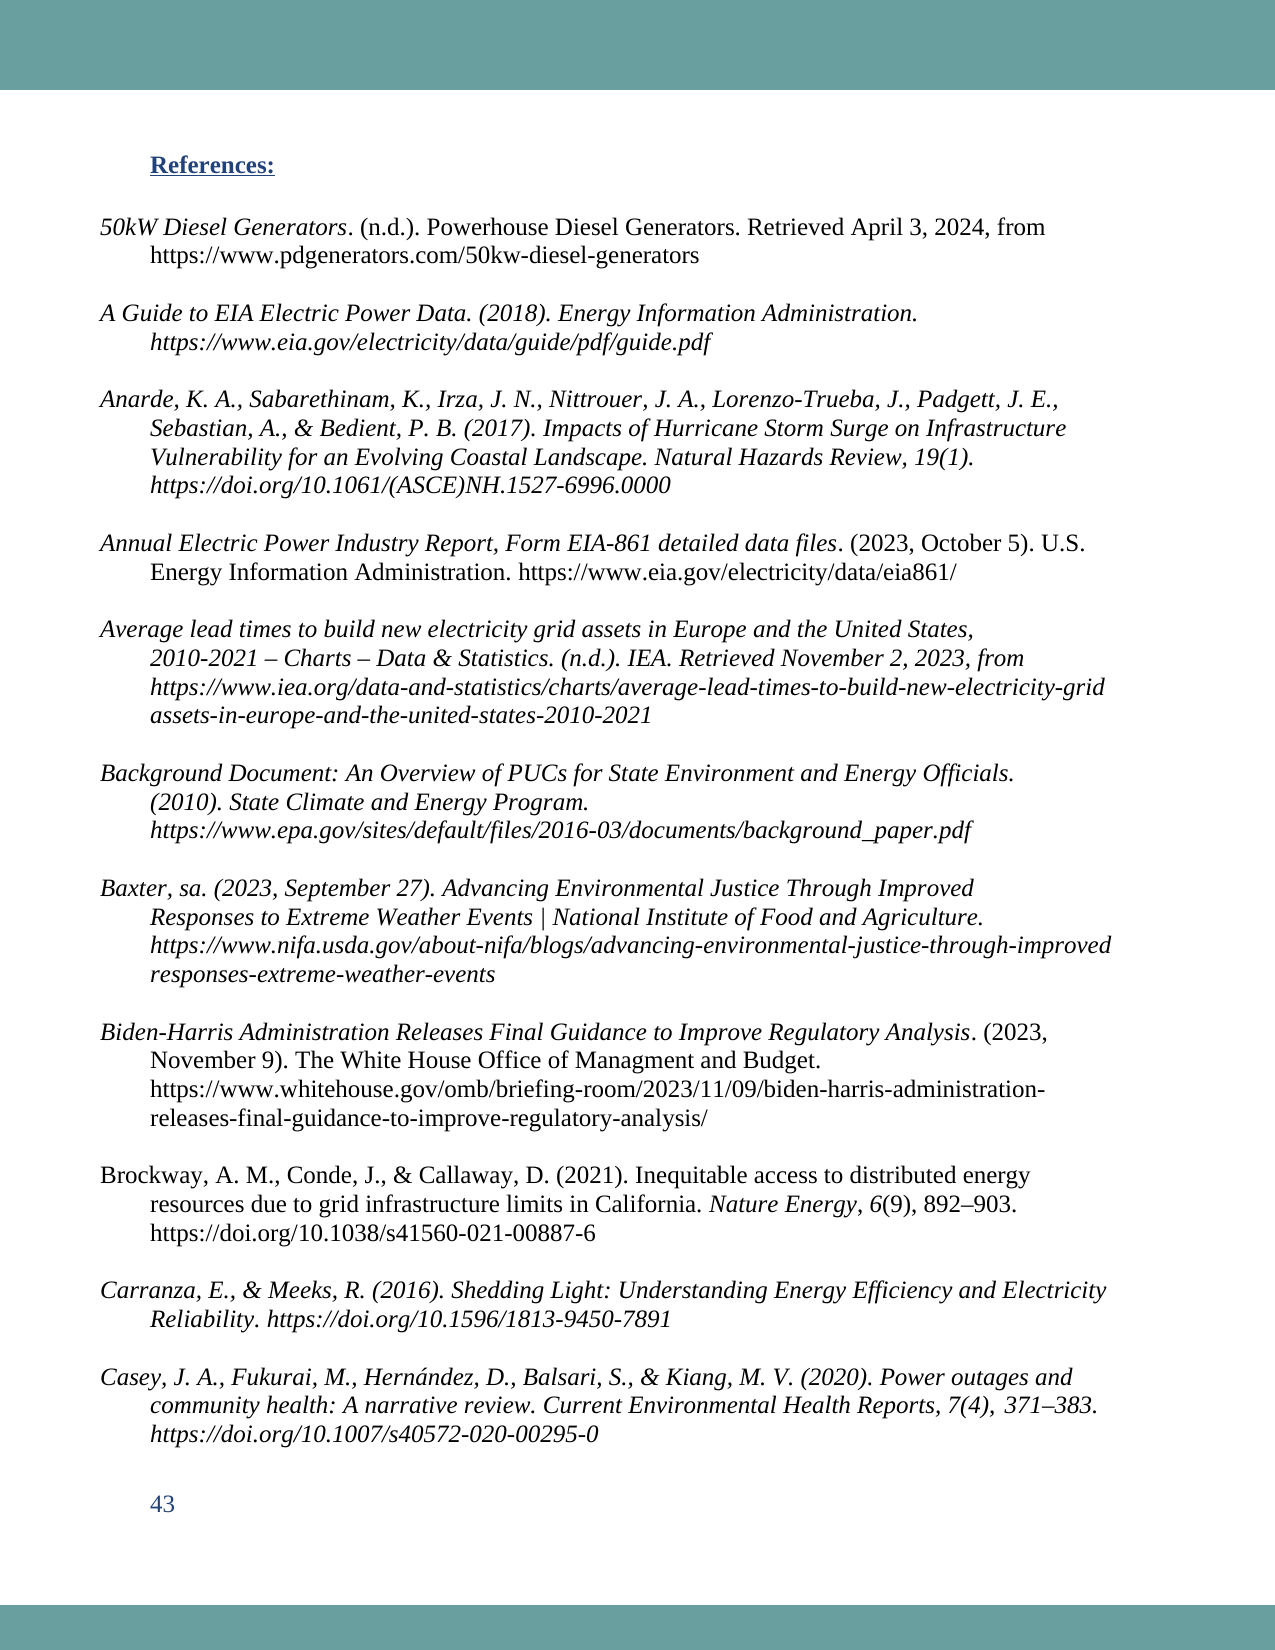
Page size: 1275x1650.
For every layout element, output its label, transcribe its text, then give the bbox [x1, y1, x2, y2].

text Annual Electric Power Industry Report, Form EIA-861 detailed data files. (2023, October 5). U.S. Energy Information Administration. https://www.eia.gov/electricity/data/eia861/ [100, 528, 1125, 586]
text responses-extreme-weather-events [150, 959, 1125, 988]
text Vulnerability for an Evolving Coastal Landscape. Natural Hazards Review, 19(1). [150, 442, 1125, 471]
text Biden-Harris Administration Releases Final Guidance to Improve Regulatory Analysis. (2023, November 9). The White House Office of Managment and Budget. https://www.whitehouse.gov/omb/briefing-room/2023/11/09/biden-harris-administration-releases-final-guidance-to-improve-regulatory-analysis/ [100, 1017, 1125, 1132]
text Anarde, K. A., Sabarethinam, K., Irza, J. N., Nittrouer, J. A., Lorenzo-Trueba, J., Padgett, J. E., [100, 384, 1125, 413]
text (2010). State Climate and Energy Program. https://www.epa.gov/sites/default/files/2016-03/documents/background_paper.pdf [150, 787, 1125, 844]
text Brockway, A. M., Conde, J., & Callaway, D. (2021). Inequitable access to distributed energy resources due to grid infrastructure limits in California. Nature Energy, 6(9), 892–903. https://doi.org/10.1038/s41560-021-00887-6 [100, 1161, 1125, 1247]
text Sebastian, A., & Bedient, P. B. (2017). Impacts of Hurricane Storm Surge on Infrastructure [150, 413, 1125, 442]
picture [0, 0, 1275, 90]
text A Guide to EIA Electric Power Data. (2018). Energy Information Administration. [100, 298, 1125, 327]
text https://doi.org/10.1007/s40572-020-00295-0 [150, 1419, 1125, 1448]
text community health: A narrative review. Current Environmental Health Reports, 7(4), 371–383. [150, 1391, 1125, 1419]
text References: [150, 150, 1125, 179]
text https://www.iea.org/data-and-statistics/charts/average-lead-times-to-build-new-electricity-grid [150, 672, 1125, 701]
text 50kW Diesel Generators. (n.d.). Powerhouse Diesel Generators. Retrieved April 3, 2024, from https://www.pdgenerators.com/50kw-diesel-generators [100, 212, 1125, 269]
text 2010-2021 – Charts – Data & Statistics. (n.d.). IEA. Retrieved November 2, 2023, from [150, 643, 1125, 672]
text Background Document: An Overview of PUCs for State Environment and Energy Officials. [100, 758, 1125, 787]
text Casey, J. A., Fukurai, M., Hernández, D., Balsari, S., & Kiang, M. V. (2020). Power outages and [100, 1362, 1125, 1391]
text Average lead times to build new electricity grid assets in Europe and the United States, [100, 614, 1125, 643]
text https://www.nifa.usda.gov/about-nifa/blogs/advancing-environmental-justice-through-improved [150, 931, 1125, 959]
text Carranza, E., & Meeks, R. (2016). Shedding Light: Understanding Energy Efficiency and Electricity Reliability. https://doi.org/10.1596/1813-9450-7891 [100, 1276, 1125, 1333]
text Responses to Extreme Weather Events | National Institute of Food and Agriculture. [150, 902, 1125, 931]
text assets-in-europe-and-the-united-states-2010-2021 [150, 701, 1125, 729]
text https://www.eia.gov/electricity/data/guide/pdf/guide.pdf [150, 327, 1125, 356]
picture [0, 1605, 1275, 1650]
text Baxter, sa. (2023, September 27). Advancing Environmental Justice Through Improved [100, 873, 1125, 902]
text https://doi.org/10.1061/(ASCE)NH.1527-6996.0000 [150, 471, 1125, 499]
